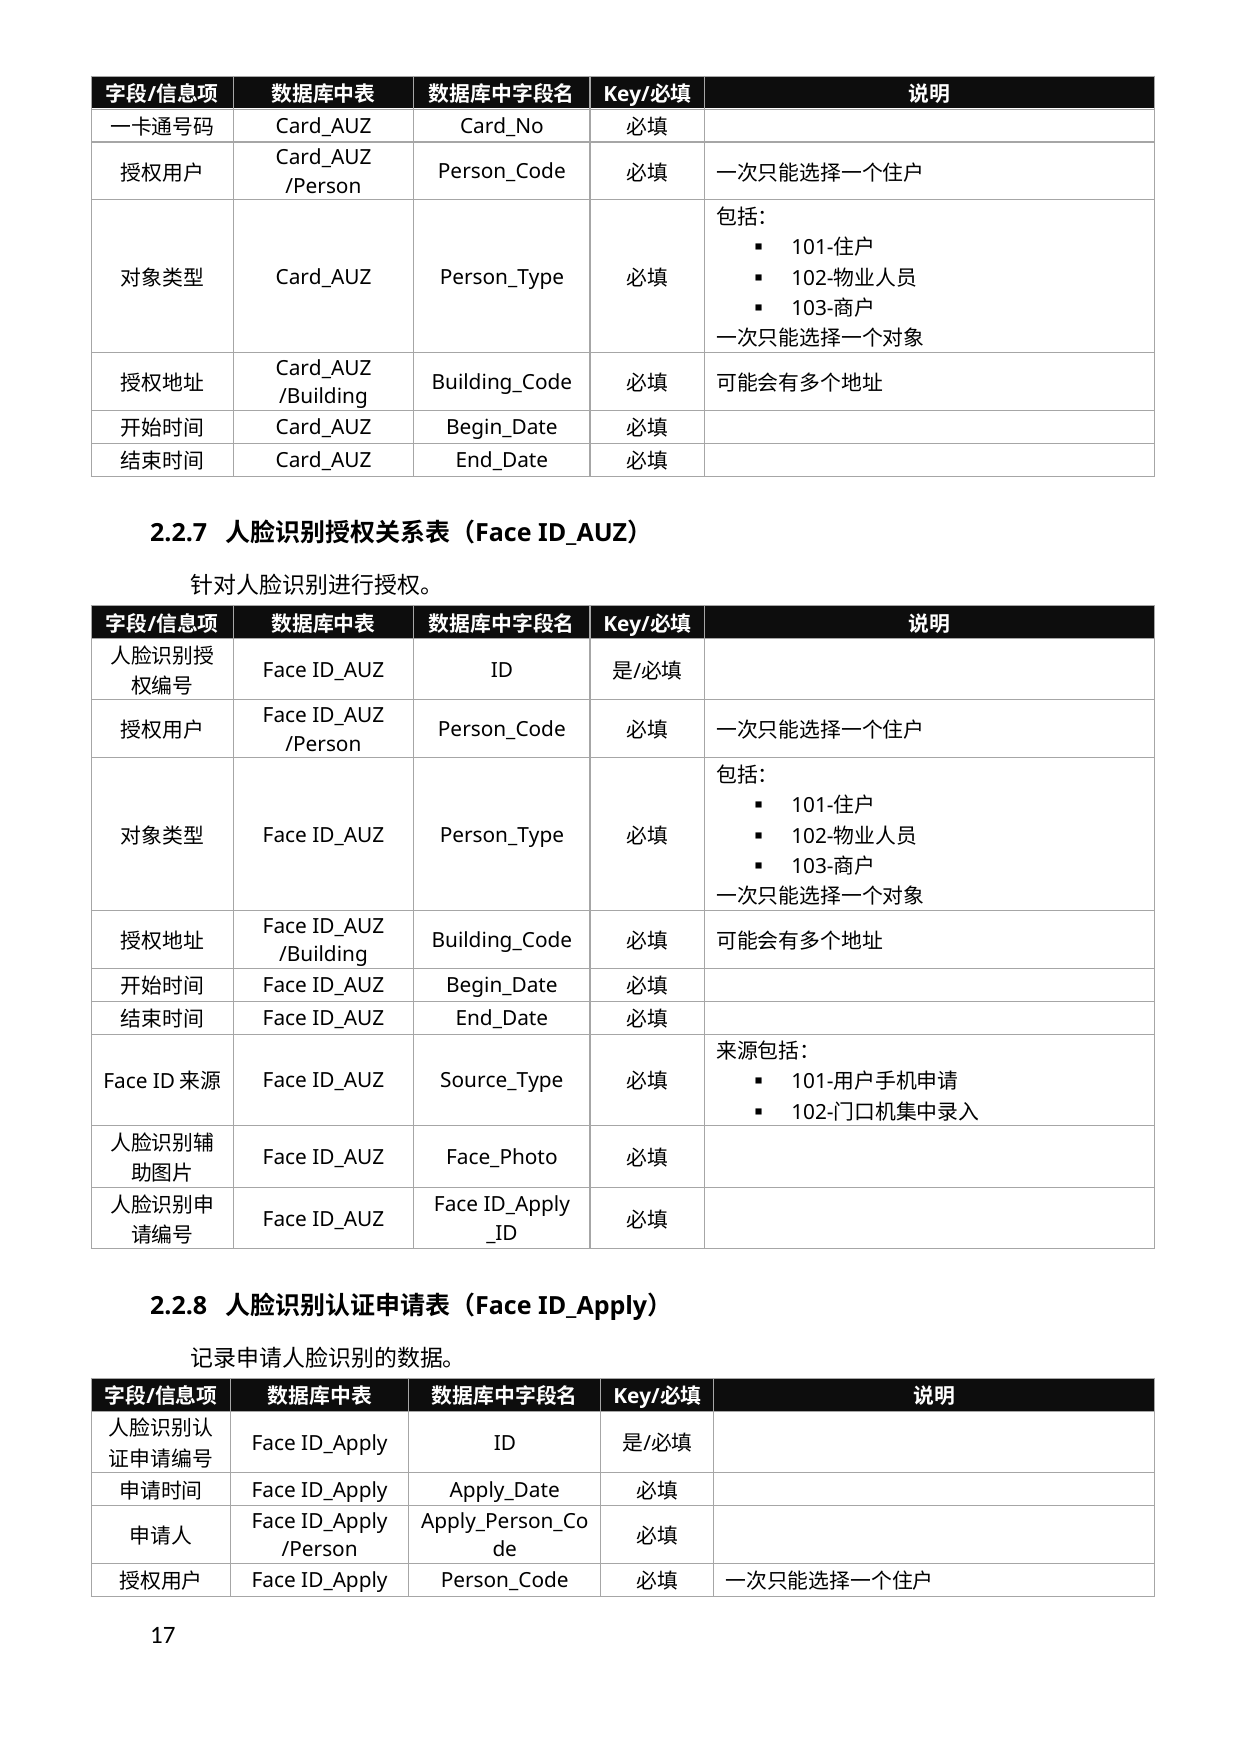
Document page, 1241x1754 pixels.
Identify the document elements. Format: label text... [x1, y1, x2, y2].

table_header Key/必填 [591, 77, 704, 108]
table_cell Card_AUZ [234, 411, 413, 443]
table_cell [705, 969, 1154, 1001]
table_cell [714, 1473, 1154, 1505]
table_cell 必填 [591, 353, 704, 410]
table_cell 是/必填 [591, 639, 704, 699]
table_cell Person_Type [414, 758, 589, 910]
table_cell 一次只能选择一个住户 [714, 1564, 1154, 1596]
table_cell Person_Code [414, 700, 589, 757]
table_cell 必填 [591, 143, 704, 199]
table_cell 必填 [591, 911, 704, 968]
table_cell Card_AUZ [234, 110, 413, 141]
table_cell Face ID_Apply /Person [231, 1506, 408, 1563]
table_cell Face ID_AUZ /Building [234, 911, 413, 968]
table_cell Face ID_AUZ [234, 1002, 413, 1033]
table_cell Apply_Date [409, 1473, 600, 1505]
table_cell 人脸识别认证申请编号 [92, 1412, 230, 1472]
table_cell 人脸识别辅助图片 [92, 1126, 233, 1187]
table_cell [705, 110, 1154, 141]
table_cell Source_Type [414, 1035, 589, 1125]
table_header 字段/信息项 [92, 77, 233, 108]
table_cell 必填 [601, 1564, 713, 1596]
table_cell [705, 1002, 1154, 1033]
table_cell Building_Code [414, 353, 589, 410]
table_cell [705, 444, 1154, 476]
table_cell 是/必填 [601, 1412, 713, 1472]
table_cell Face ID_AUZ [234, 1035, 413, 1125]
table_cell [714, 1506, 1154, 1563]
table_header 说明 [705, 606, 1154, 638]
table_cell 必填 [591, 444, 704, 476]
table_header 字段/信息项 [92, 1379, 230, 1411]
table_cell 必填 [591, 1035, 704, 1125]
table_cell Card_AUZ [234, 200, 413, 352]
table_cell ID [414, 639, 589, 699]
table_cell 申请时间 [92, 1473, 230, 1505]
text 人脸识别认证申请表（Face ID_Apply） [150, 1285, 1090, 1321]
table_header 说明 [705, 77, 1154, 108]
table_cell 结束时间 [92, 1002, 233, 1033]
table_cell 授权用户 [92, 1564, 230, 1596]
table_cell Face ID_AUZ [234, 639, 413, 699]
table_cell Begin_Date [414, 969, 589, 1001]
table_header 数据库中表 [231, 1379, 408, 1411]
table_cell 必填 [591, 700, 704, 757]
table_header 数据库中字段名 [414, 77, 589, 108]
table_cell Face ID_AUZ [234, 969, 413, 1001]
table_cell 一次只能选择一个住户 [705, 143, 1154, 199]
table_cell [705, 411, 1154, 443]
table_cell 对象类型 [92, 200, 233, 352]
table_cell 必填 [591, 1188, 704, 1248]
table_cell [714, 1412, 1154, 1472]
table_cell 必填 [591, 1002, 704, 1033]
table_cell 必填 [591, 110, 704, 141]
table_cell 必填 [591, 200, 704, 352]
table_cell Face ID_Apply [231, 1412, 408, 1472]
table_header 字段/信息项 [92, 606, 233, 638]
table_header 说明 [714, 1379, 1154, 1411]
table_cell Card_No [414, 110, 589, 141]
table_header 数据库中字段名 [414, 606, 589, 638]
table_cell 开始时间 [92, 411, 233, 443]
table_cell 授权地址 [92, 353, 233, 410]
table_cell Card_AUZ /Building [234, 353, 413, 410]
table_cell 可能会有多个地址 [705, 353, 1154, 410]
table_cell 必填 [591, 411, 704, 443]
table_cell 授权用户 [92, 143, 233, 199]
table_cell 来源包括： 101-用户手机申请 102-门口机集中录入 [705, 1035, 1154, 1125]
table_header 数据库中表 [234, 606, 413, 638]
table_header 数据库中字段名 [409, 1379, 600, 1411]
table_cell ID [409, 1412, 600, 1472]
table_cell 必填 [601, 1506, 713, 1563]
table_cell Face ID_AUZ [234, 1188, 413, 1248]
table_cell Apply_Person_Code [409, 1506, 600, 1563]
table_cell 一卡通号码 [92, 110, 233, 141]
table_cell 授权地址 [92, 911, 233, 968]
table_cell 包括： 101-住户 102-物业人员 103-商户 一次只能选择一个对象 [705, 200, 1154, 352]
table_cell [705, 639, 1154, 699]
table_cell Face_Photo [414, 1126, 589, 1187]
table_cell 授权用户 [92, 700, 233, 757]
table_cell 对象类型 [92, 758, 233, 910]
table_header Key/必填 [601, 1379, 713, 1411]
table_cell 必填 [591, 1126, 704, 1187]
table_cell 必填 [591, 758, 704, 910]
table_cell Face ID_AUZ /Person [234, 700, 413, 757]
table_cell Face ID_AUZ [234, 1126, 413, 1187]
table_cell Face ID_Apply [231, 1473, 408, 1505]
table_cell 可能会有多个地址 [705, 911, 1154, 968]
table_cell Person_Type [414, 200, 589, 352]
table_cell 必填 [601, 1473, 713, 1505]
table_cell 包括： 101-住户 102-物业人员 103-商户 一次只能选择一个对象 [705, 758, 1154, 910]
table_header 数据库中表 [234, 77, 413, 108]
table_cell 人脸识别授权编号 [92, 639, 233, 699]
table_cell 一次只能选择一个住户 [705, 700, 1154, 757]
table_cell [231, 1564, 408, 1596]
table_cell 开始时间 [92, 969, 233, 1001]
text 针对人脸识别进行授权。 [150, 567, 1090, 600]
table_header Key/必填 [591, 606, 704, 638]
table_cell 必填 [591, 969, 704, 1001]
table_cell Building_Code [414, 911, 589, 968]
table_cell Person_Code [414, 143, 589, 199]
table_cell [705, 1126, 1154, 1187]
table_cell 申请人 [92, 1506, 230, 1563]
table_cell Face ID_AUZ [234, 758, 413, 910]
table_cell Card_AUZ [234, 444, 413, 476]
table_cell Person_Code [409, 1564, 600, 1596]
table_cell End_Date [414, 1002, 589, 1033]
table_cell Face ID_Apply _ID [414, 1188, 589, 1248]
table_cell End_Date [414, 444, 589, 476]
table_cell Face ID来源 [92, 1035, 233, 1125]
table_cell Begin_Date [414, 411, 589, 443]
table_cell Card_AUZ /Person [234, 143, 413, 199]
table_cell 结束时间 [92, 444, 233, 476]
table_cell 人脸识别申请编号 [92, 1188, 233, 1248]
table_cell [705, 1188, 1154, 1248]
text 人脸识别授权关系表（Face ID_AUZ） [150, 512, 1090, 549]
text 记录申请人脸识别的数据。 [150, 1339, 1090, 1373]
